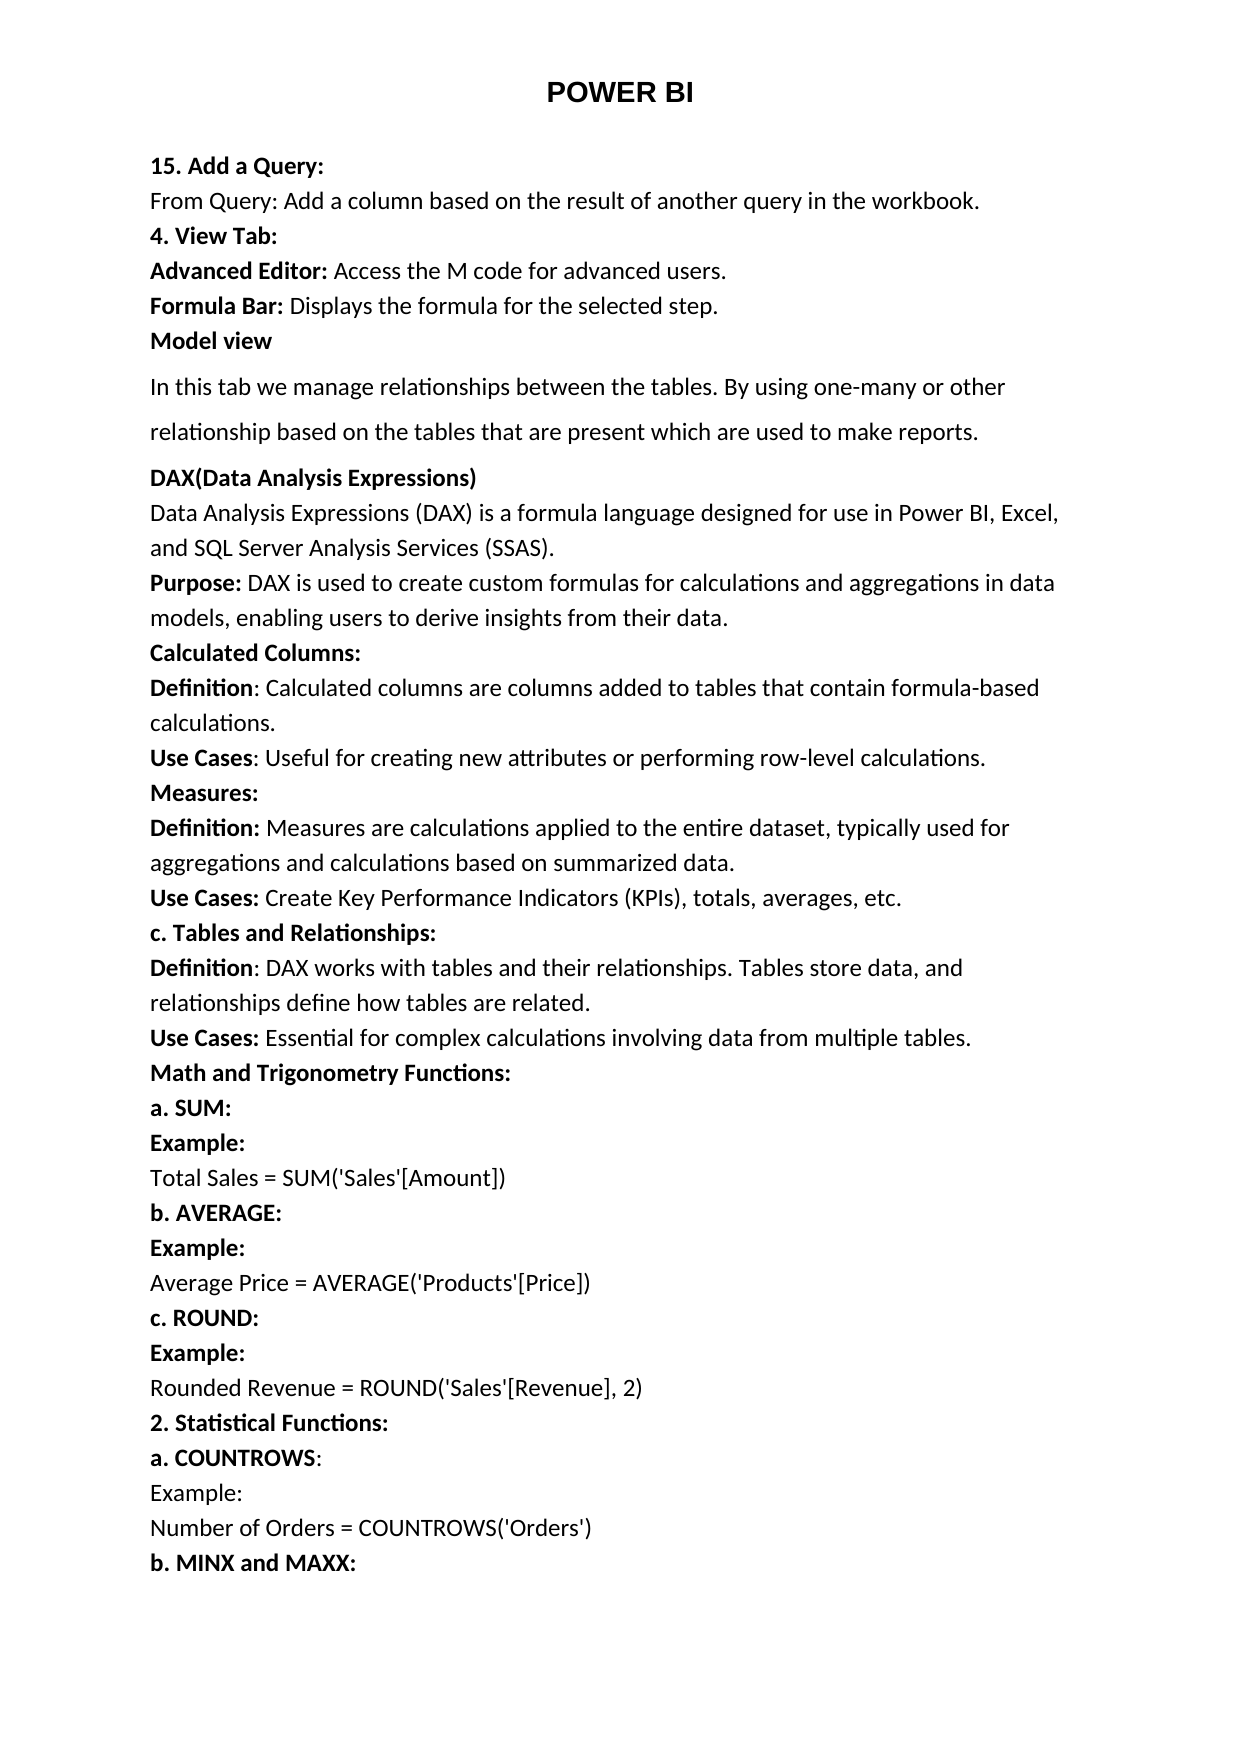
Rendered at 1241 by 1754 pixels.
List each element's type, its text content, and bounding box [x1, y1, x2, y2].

text a. COUNTROWS: [150, 1442, 1090, 1473]
text c. Tables and Relationships: [150, 917, 1090, 948]
text Example: [150, 1127, 1090, 1158]
text Use Cases: Useful for creating new attributes or performing row-level calculations. [150, 742, 1090, 773]
text Advanced Editor: Access the M code for advanced users. [150, 255, 1090, 286]
text From Query: Add a column based on the result of another query in the workbook. [150, 185, 1090, 216]
text Model view [150, 325, 1090, 356]
text Example: [150, 1337, 1090, 1368]
text 15. Add a Query: [150, 150, 1090, 181]
text b. MINX and MAXX: [150, 1547, 1090, 1578]
text 4. View Tab: [150, 220, 1090, 251]
text Example: [150, 1232, 1090, 1263]
text Data Analysis Expressions (DAX) is a formula language designed for use in Power BI, Excel, and SQL Server Analysis Services (SSAS). [150, 497, 1090, 563]
text Average Price = AVERAGE('Products'[Price]) [150, 1267, 1090, 1298]
text Calculated Columns: [150, 637, 1090, 668]
text Example: [150, 1477, 1090, 1508]
text b. AVERAGE: [150, 1197, 1090, 1228]
text Math and Trigonometry Functions: [150, 1057, 1090, 1088]
text 2. Statistical Functions: [150, 1407, 1090, 1438]
text Number of Orders = COUNTROWS('Orders') [150, 1512, 1090, 1543]
text Definition: Calculated columns are columns added to tables that contain formula-based calculations. [150, 672, 1090, 738]
text c. ROUND: [150, 1302, 1090, 1333]
text Measures: [150, 777, 1090, 808]
text Purpose: DAX is used to create custom formulas for calculations and aggregations in data models, enabling users to derive insights from their data. [150, 567, 1090, 633]
text Use Cases: Create Key Performance Indicators (KPIs), totals, averages, etc. [150, 882, 1090, 913]
text Definition: DAX works with tables and their relationships. Tables store data, and relationships define how tables are related. [150, 952, 1090, 1018]
text Formula Bar: Displays the formula for the selected step. [150, 290, 1090, 321]
text a. SUM: [150, 1092, 1090, 1123]
text In this tab we manage relationships between the tables. By using one-many or other relationship based on the tables that are present which are used to make reports. [150, 371, 1090, 447]
text Rounded Revenue = ROUND('Sales'[Revenue], 2) [150, 1372, 1090, 1403]
text Total Sales = SUM('Sales'[Amount]) [150, 1162, 1090, 1193]
text Use Cases: Essential for complex calculations involving data from multiple tables. [150, 1022, 1090, 1053]
text DAX(Data Analysis Expressions) [150, 462, 1090, 493]
text Definition: Measures are calculations applied to the entire dataset, typically used for aggregations and calculations based on summarized data. [150, 812, 1090, 878]
